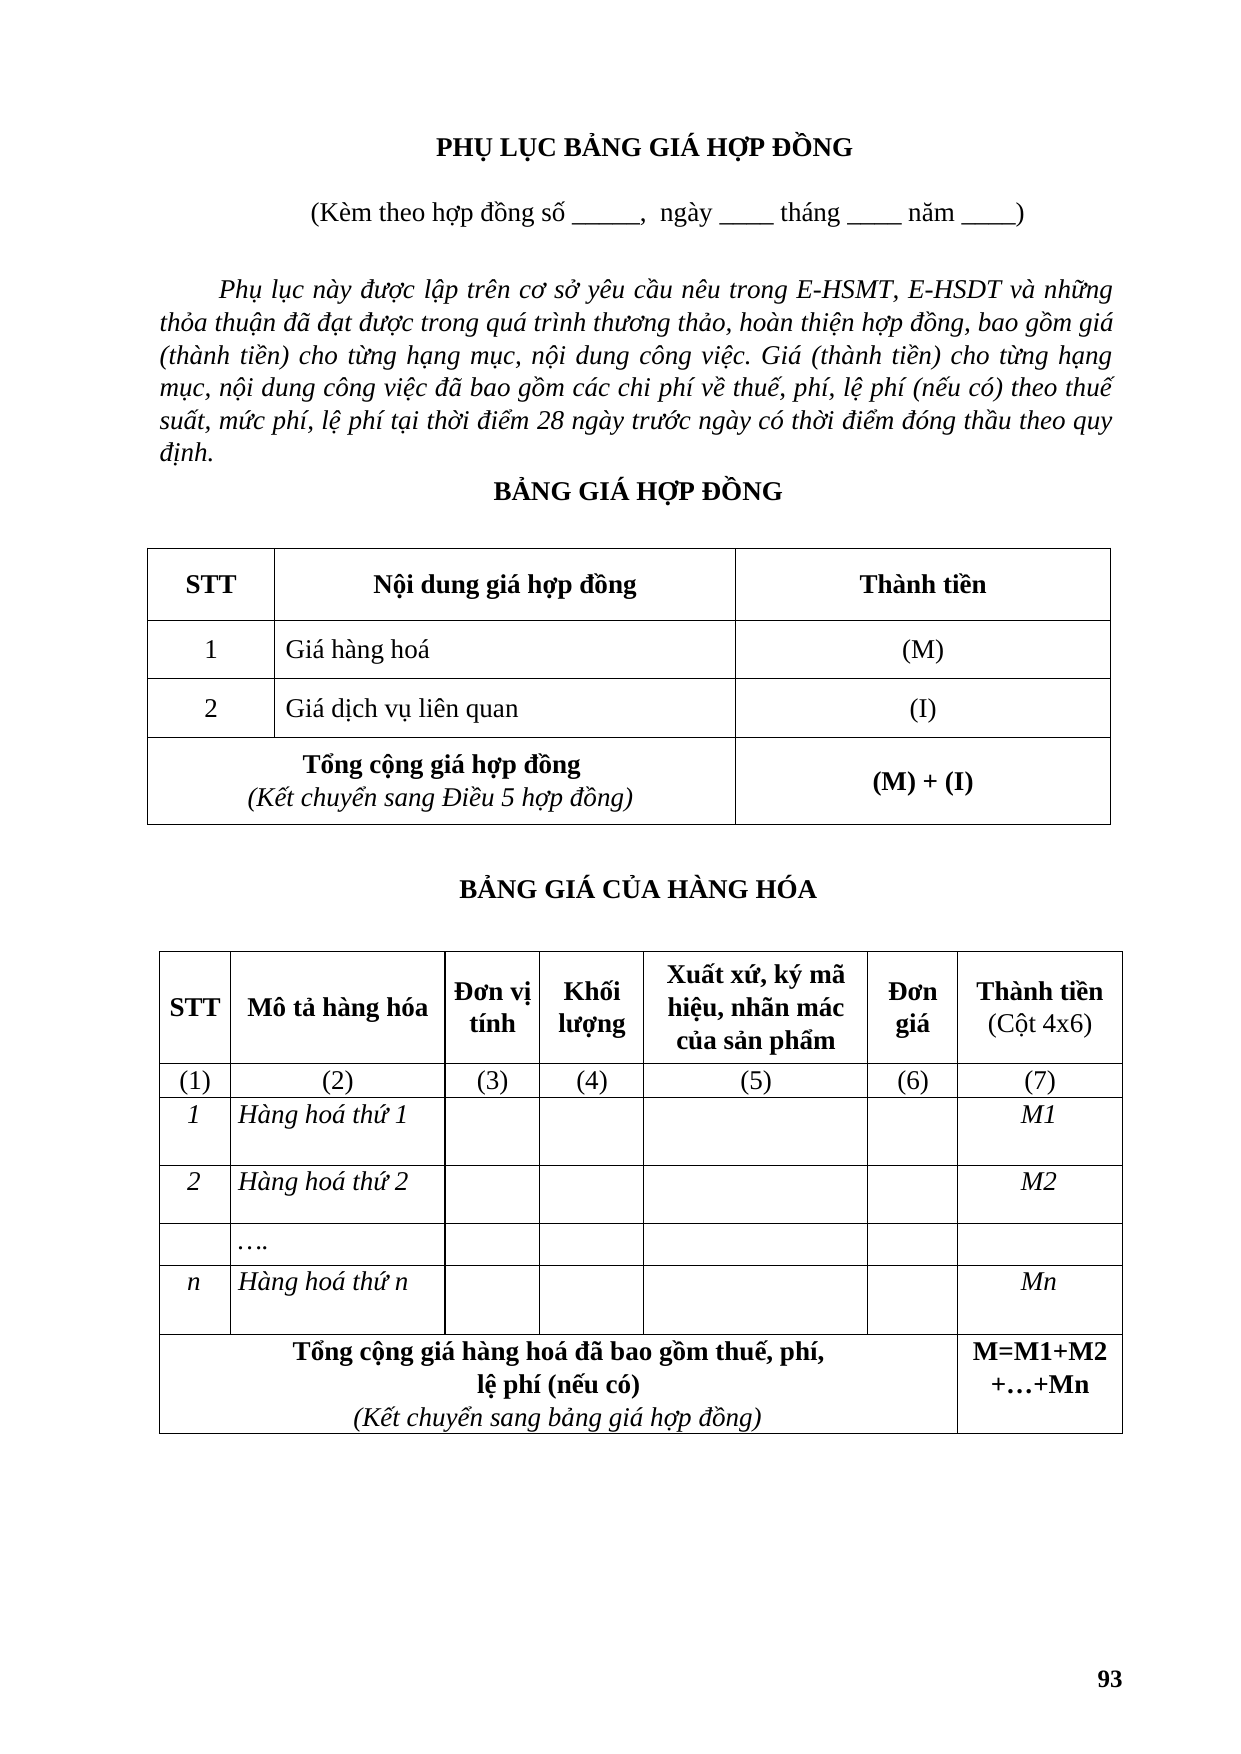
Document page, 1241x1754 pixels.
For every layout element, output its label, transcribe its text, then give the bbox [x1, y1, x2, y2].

table_cell Tổng cộng giá hàng hoá đã bao gồm thuế, phí, lệ phí (nếu có) (Kết chuyển sang bảng giá hợp đồng) [160, 1335, 957, 1433]
table_cell (M) + (I) [736, 738, 1110, 824]
table_cell (5) [644, 1064, 867, 1097]
table_cell 2 [148, 679, 274, 737]
table_cell M=M1+M2+…+Mn [958, 1335, 1122, 1433]
table_header Khối lượng [540, 952, 643, 1063]
text (Kèm theo hợp đồng số _____, ngày ____ tháng ____ năm ____) [159, 196, 1117, 227]
table_header Mô tả hàng hóa [231, 952, 444, 1063]
table_cell (2) [231, 1064, 444, 1097]
table_header STT [160, 952, 230, 1063]
text Phụ lục này được lập trên cơ sở yêu cầu nêu trong E-HSMT, E-HSDT và những thỏa thuận đã đạt được trong quá trình thương thảo, hoàn thiện hợp đồng, bao gồm giá (thành tiền) cho từng hạng mục, nội dung công việc. Giá (thành tiền) cho từng hạng mục, nội dung công việc đã bao gồm các chi phí về thuế, phí, lệ phí (nếu có) theo thuế suất, mức phí, lệ phí tại thời điểm 28 ngày trước ngày có thời điểm đóng thầu theo quy định. [159, 273, 1117, 468]
table_header Đơn giá [868, 952, 957, 1063]
table_header Xuất xứ, ký mã hiệu, nhãn mác của sản phẩm [644, 952, 867, 1063]
table_cell [868, 1166, 957, 1223]
table_cell [540, 1166, 643, 1223]
table_cell [958, 1224, 1122, 1264]
table_cell (I) [736, 679, 1110, 737]
table_cell [160, 1224, 230, 1264]
table_header STT [148, 549, 274, 620]
table_cell [644, 1166, 867, 1223]
table_cell (6) [868, 1064, 957, 1097]
table_cell [644, 1224, 867, 1264]
table_cell M2 [958, 1166, 1122, 1223]
table_cell (M) [736, 621, 1110, 678]
table_cell [446, 1224, 539, 1264]
table_cell 1 [160, 1098, 230, 1164]
table_cell [644, 1098, 867, 1164]
table_cell (3) [446, 1064, 539, 1097]
table_cell [540, 1266, 643, 1334]
table_cell [868, 1266, 957, 1334]
table_header Thành tiền (Cột 4x6) [958, 952, 1122, 1063]
text PHỤ LỤC BẢNG GIÁ HỢP ĐỒNG [159, 131, 1129, 162]
table_cell [540, 1098, 643, 1164]
table_cell n [160, 1266, 230, 1334]
table_cell Hàng hoá thứ 1 [231, 1098, 444, 1164]
table_cell [446, 1098, 539, 1164]
table_cell [868, 1224, 957, 1264]
text BẢNG GIÁ CỦA HÀNG HÓA [159, 873, 1117, 904]
table_cell Mn [958, 1266, 1122, 1334]
table_cell Tổng cộng giá hợp đồng (Kết chuyển sang Điều 5 hợp đồng) [148, 738, 735, 824]
table_cell Hàng hoá thứ 2 [231, 1166, 444, 1223]
table_cell [446, 1166, 539, 1223]
table_header Đơn vị tính [446, 952, 539, 1063]
table_cell [868, 1098, 957, 1164]
table_cell Hàng hoá thứ n [231, 1266, 444, 1334]
table_cell …. [231, 1224, 444, 1264]
table_header Thành tiền [736, 549, 1110, 620]
table_cell 1 [148, 621, 274, 678]
table_cell (1) [160, 1064, 230, 1097]
table_header Nội dung giá hợp đồng [275, 549, 735, 620]
table_cell [644, 1266, 867, 1334]
table_cell M1 [958, 1098, 1122, 1164]
table_cell 2 [160, 1166, 230, 1223]
table_cell Giá dịch vụ liên quan [275, 679, 735, 737]
table_cell (4) [540, 1064, 643, 1097]
table_cell (7) [958, 1064, 1122, 1097]
table_cell [540, 1224, 643, 1264]
table_cell [446, 1266, 539, 1334]
text BẢNG GIÁ HỢP ĐỒNG [159, 475, 1117, 507]
table_cell Giá hàng hoá [275, 621, 735, 678]
